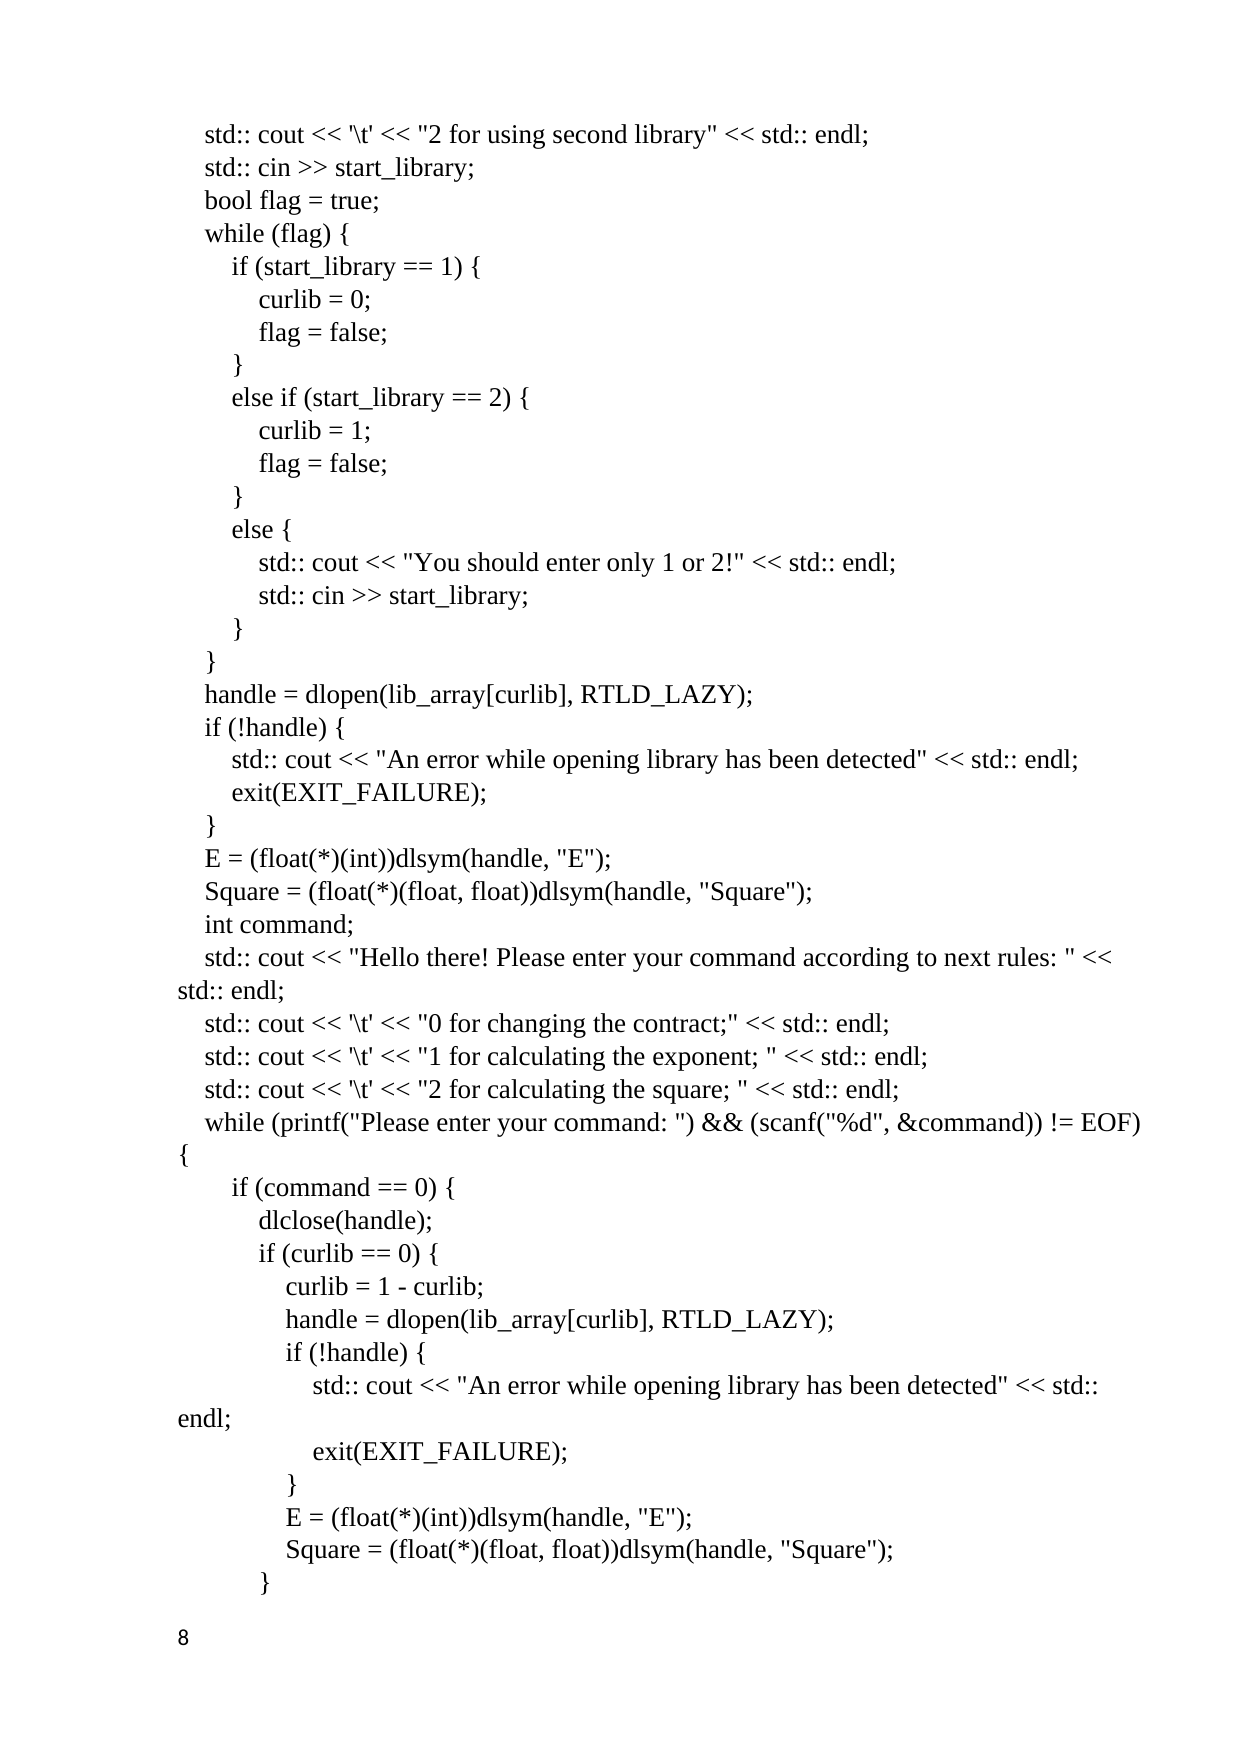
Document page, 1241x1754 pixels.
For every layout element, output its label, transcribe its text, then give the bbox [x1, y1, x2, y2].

text std:: cin >> start_library; [177, 579, 1152, 610]
text exit(EXIT_FAILURE); [177, 1435, 1152, 1466]
text curlib = 0; [177, 283, 1152, 314]
text } [177, 348, 1152, 380]
text std:: cout << "An error while opening library has been detected" << std:: endl; [177, 743, 1152, 775]
text else { [177, 513, 1152, 544]
text handle = dlopen(lib_array[curlib], RTLD_LAZY); [177, 678, 1152, 709]
text bool flag = true; [177, 184, 1152, 215]
text curlib = 1 - curlib; [177, 1270, 1152, 1301]
text dlclose(handle); [177, 1204, 1152, 1236]
text if (command == 0) { [177, 1171, 1152, 1203]
text Square = (float(*)(float, float))dlsym(handle, "Square"); [177, 1533, 1152, 1565]
text else if (start_library == 2) { [177, 381, 1152, 413]
text if (start_library == 1) { [177, 250, 1152, 281]
text while (flag) { [177, 217, 1152, 248]
text Square = (float(*)(float, float))dlsym(handle, "Square"); [177, 875, 1152, 906]
text std:: cout << "You should enter only 1 or 2!" << std:: endl; [177, 546, 1152, 577]
text handle = dlopen(lib_array[curlib], RTLD_LAZY); [177, 1303, 1152, 1334]
text std:: cout << '\t' << "2 for calculating the square; " << std:: endl; [177, 1073, 1152, 1104]
text if (curlib == 0) { [177, 1237, 1152, 1268]
text if (!handle) { [177, 711, 1152, 742]
text std:: cin >> start_library; [177, 151, 1152, 182]
text std:: cout << '\t' << "2 for using second library" << std:: endl; [177, 118, 1152, 149]
text if (!handle) { [177, 1336, 1152, 1367]
text E = (float(*)(int))dlsym(handle, "E"); [177, 1501, 1152, 1532]
text curlib = 1; [177, 414, 1152, 446]
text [177, 1369, 1152, 1433]
text } [177, 1566, 1152, 1598]
text } [177, 1468, 1152, 1499]
text std:: cout << '\t' << "1 for calculating the exponent; " << std:: endl; [177, 1040, 1152, 1071]
text } [177, 809, 1152, 841]
text } [177, 612, 1152, 643]
text int command; [177, 908, 1152, 939]
text std:: cout << '\t' << "0 for changing the contract;" << std:: endl; [177, 1007, 1152, 1038]
text flag = false; [177, 447, 1152, 478]
text while (printf("Please enter your command: ") && (scanf("%d", &command)) != EOF) { [177, 1106, 1152, 1170]
text std:: cout << "Hello there! Please enter your command according to next rules: " << std:: endl; [177, 941, 1152, 1005]
text exit(EXIT_FAILURE); [177, 776, 1152, 808]
text } [177, 480, 1152, 511]
text flag = false; [177, 316, 1152, 347]
text } [177, 645, 1152, 676]
text E = (float(*)(int))dlsym(handle, "E"); [177, 842, 1152, 873]
